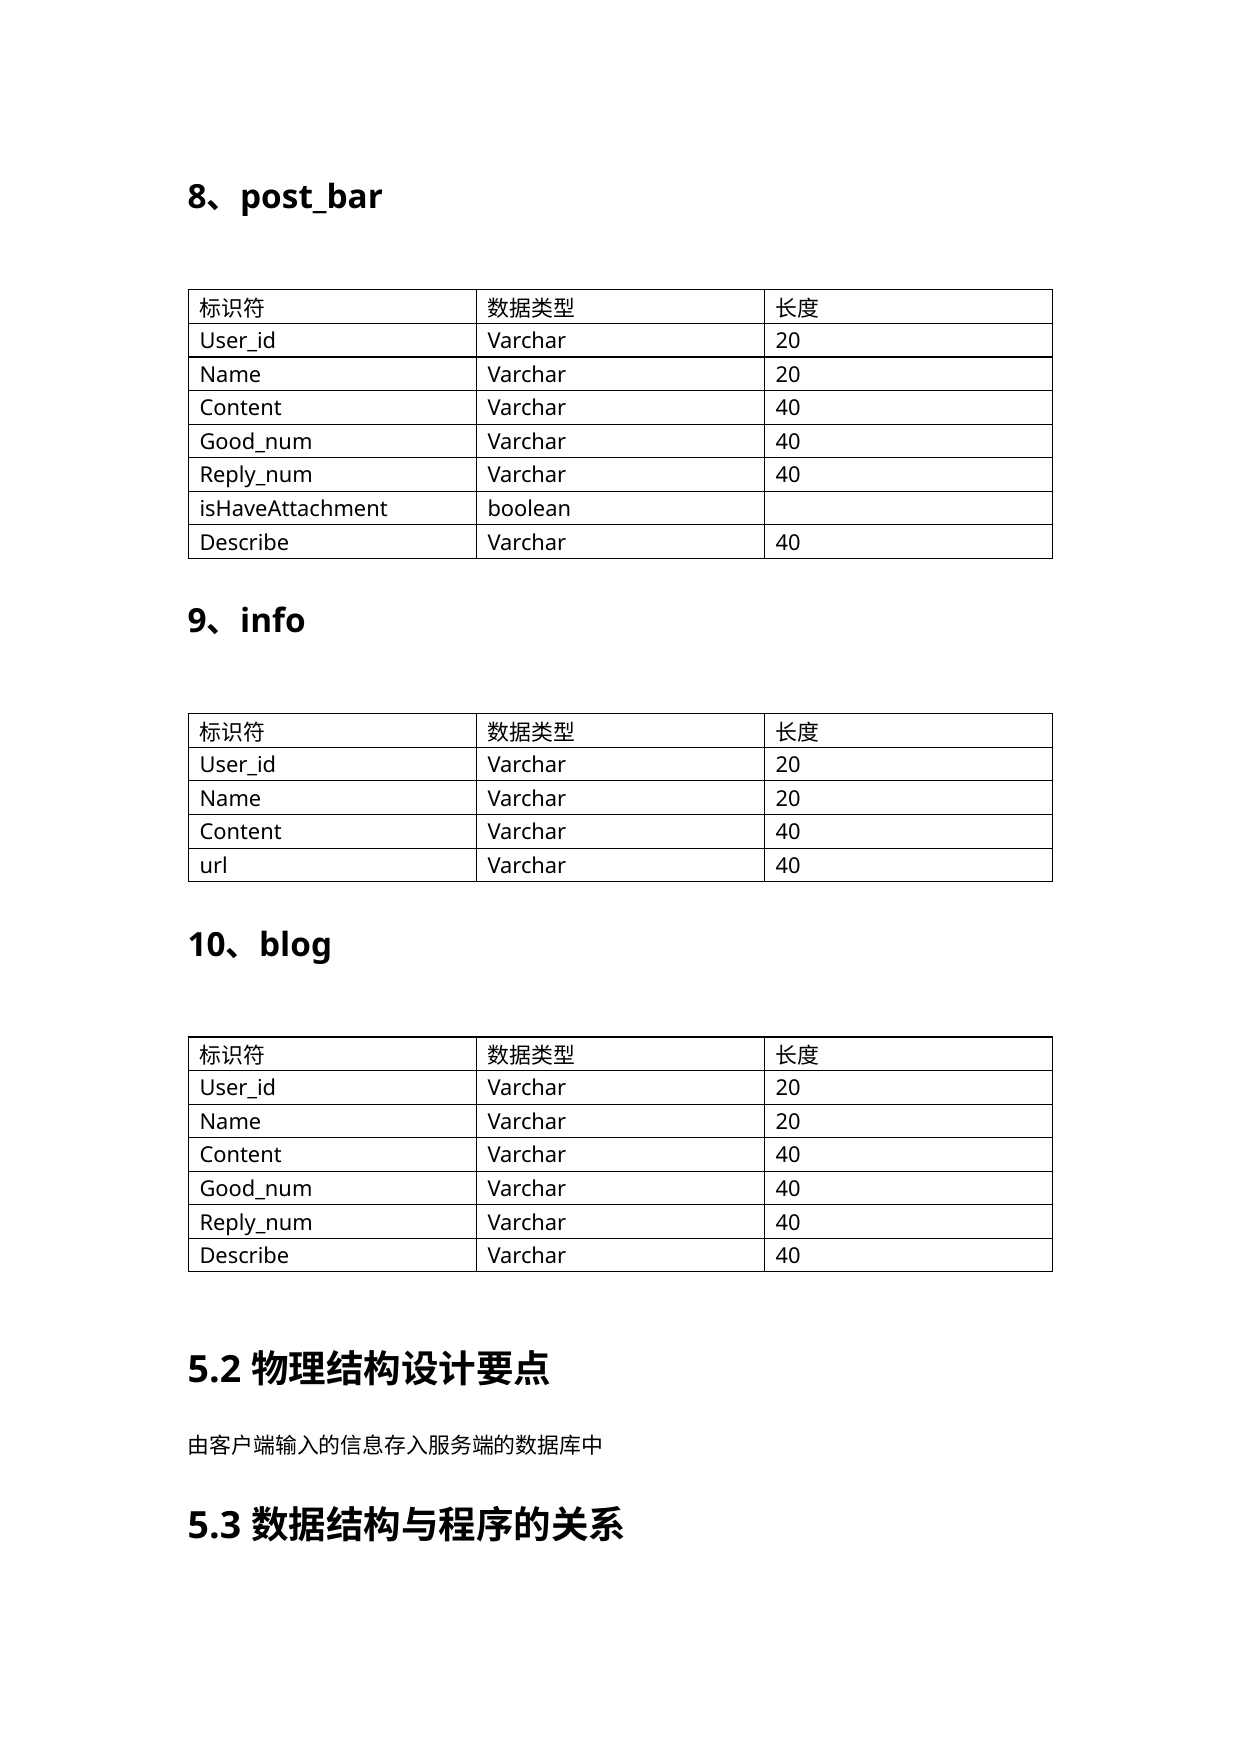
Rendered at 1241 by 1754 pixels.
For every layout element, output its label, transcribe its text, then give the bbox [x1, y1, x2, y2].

table_cell Varchar [477, 815, 764, 847]
table_cell Varchar [477, 1205, 764, 1238]
table_cell url [189, 849, 476, 881]
table_cell 40 [765, 1205, 1052, 1238]
table_cell Varchar [477, 458, 764, 491]
table_cell Reply_num [189, 1205, 476, 1238]
table_header 长度 [765, 714, 1052, 747]
table_cell User_id [189, 1071, 476, 1103]
table_cell 40 [765, 849, 1052, 881]
table_cell 40 [765, 525, 1052, 558]
table_cell Varchar [477, 1172, 764, 1204]
table_cell Varchar [477, 358, 764, 390]
table_header 数据类型 [477, 714, 764, 747]
table_cell 20 [765, 1071, 1052, 1103]
table_cell Good_num [189, 1172, 476, 1204]
table_cell Varchar [477, 1071, 764, 1103]
subtitle 8、post_bar [187, 162, 1053, 227]
subtitle 5.3 数据结构与程序的关系 [187, 1490, 1053, 1555]
table_cell Reply_num [189, 458, 476, 491]
table_header 长度 [765, 290, 1052, 323]
table_cell Describe [189, 1239, 476, 1271]
table_cell 40 [765, 391, 1052, 423]
table_cell Content [189, 391, 476, 423]
table_cell Varchar [477, 1138, 764, 1171]
table_cell 40 [765, 425, 1052, 457]
table_cell Varchar [477, 748, 764, 780]
table_cell User_id [189, 748, 476, 780]
table_cell Varchar [477, 525, 764, 558]
table_cell Varchar [477, 324, 764, 356]
table_cell 20 [765, 324, 1052, 356]
table_cell 40 [765, 1239, 1052, 1271]
table_header 数据类型 [477, 1038, 764, 1070]
table_cell Varchar [477, 391, 764, 423]
table_header 标识符 [189, 290, 476, 323]
table_cell 40 [765, 458, 1052, 491]
table_cell Varchar [477, 849, 764, 881]
table_cell Varchar [477, 1105, 764, 1137]
table_header 标识符 [189, 1038, 476, 1070]
table_cell 20 [765, 748, 1052, 780]
table_cell 40 [765, 1138, 1052, 1171]
table_cell 20 [765, 358, 1052, 390]
table_header 标识符 [189, 714, 476, 747]
table_cell Varchar [477, 425, 764, 457]
subtitle 10、blog [187, 909, 1053, 974]
table_cell Name [189, 358, 476, 390]
table_cell boolean [477, 492, 764, 524]
table_cell 20 [765, 1105, 1052, 1137]
table_cell Name [189, 1105, 476, 1137]
table_cell [765, 492, 1052, 524]
table_cell Good_num [189, 425, 476, 457]
table_cell isHaveAttachment [189, 492, 476, 524]
table_cell 20 [765, 781, 1052, 814]
subtitle 5.2 物理结构设计要点 [187, 1334, 1053, 1399]
table_header 长度 [765, 1038, 1052, 1070]
subtitle 9、info [187, 586, 1053, 651]
table_cell Content [189, 815, 476, 847]
table_cell 40 [765, 1172, 1052, 1204]
table_cell 40 [765, 815, 1052, 847]
table_cell User_id [189, 324, 476, 356]
table_cell Name [189, 781, 476, 814]
table_cell Describe [189, 525, 476, 558]
text 由客户端输入的信息存入服务端的数据库中 [187, 1428, 1053, 1461]
table_cell Varchar [477, 781, 764, 814]
table_cell Varchar [477, 1239, 764, 1271]
table_header 数据类型 [477, 290, 764, 323]
table_cell Content [189, 1138, 476, 1171]
